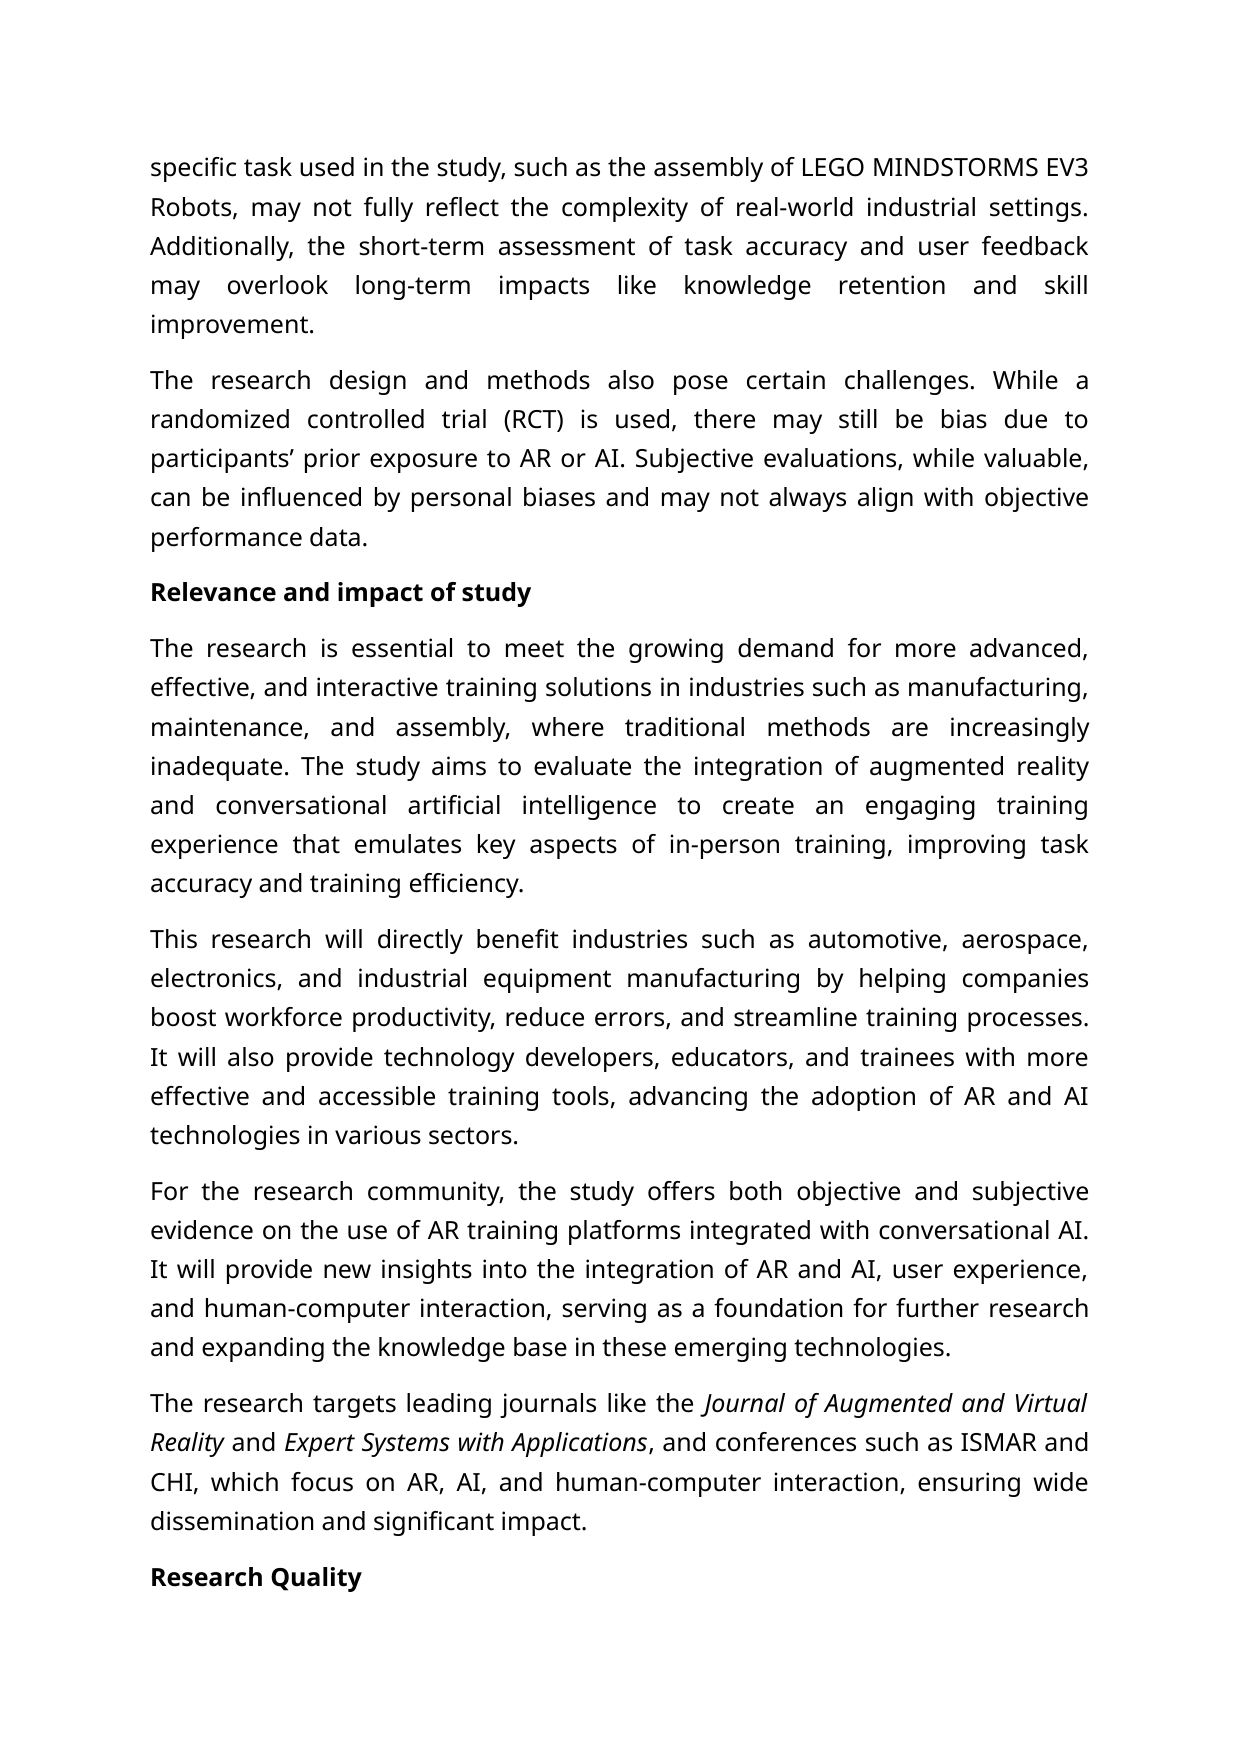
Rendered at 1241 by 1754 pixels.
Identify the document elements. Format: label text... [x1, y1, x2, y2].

text For the research community, the study offers both objective and subjective evidence on the use of AR training platforms integrated with conversational AI. It will provide new insights into the integration of AR and AI, user experience, and human-computer interaction, serving as a foundation for further research and expanding the knowledge base in these emerging technologies. [150, 1173, 1090, 1364]
text The research targets leading journals like the Journal of Augmented and Virtual Reality and Expert Systems with Applications, and conferences such as ISMAR and CHI, which focus on AR, AI, and human-computer interaction, ensuring wide dissemination and significant impact. [150, 1386, 1090, 1537]
text The research is essential to meet the growing demand for more advanced, effective, and interactive training solutions in industries such as manufacturing, maintenance, and assembly, where traditional methods are increasingly inadequate. The study aims to evaluate the integration of augmented reality and conversational artificial intelligence to create an engaging training experience that emulates key aspects of in-person training, improving task accuracy and training efficiency. [150, 631, 1090, 900]
text Relevance and impact of study [150, 575, 1090, 609]
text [150, 150, 1090, 341]
text The research design and methods also pose certain challenges. While a randomized controlled trial (RCT) is used, there may still be bias due to participants’ prior exposure to AR or AI. Subjective evaluations, while valuable, can be influenced by personal biases and may not always align with objective performance data. [150, 362, 1090, 553]
text Research Quality [150, 1559, 1090, 1593]
text This research will directly benefit industries such as automotive, aerospace, electronics, and industrial equipment manufacturing by helping companies boost workforce productivity, reduce errors, and streamline training processes. It will also provide technology developers, educators, and trainees with more effective and accessible training tools, advancing the adoption of AR and AI technologies in various sectors. [150, 922, 1090, 1152]
